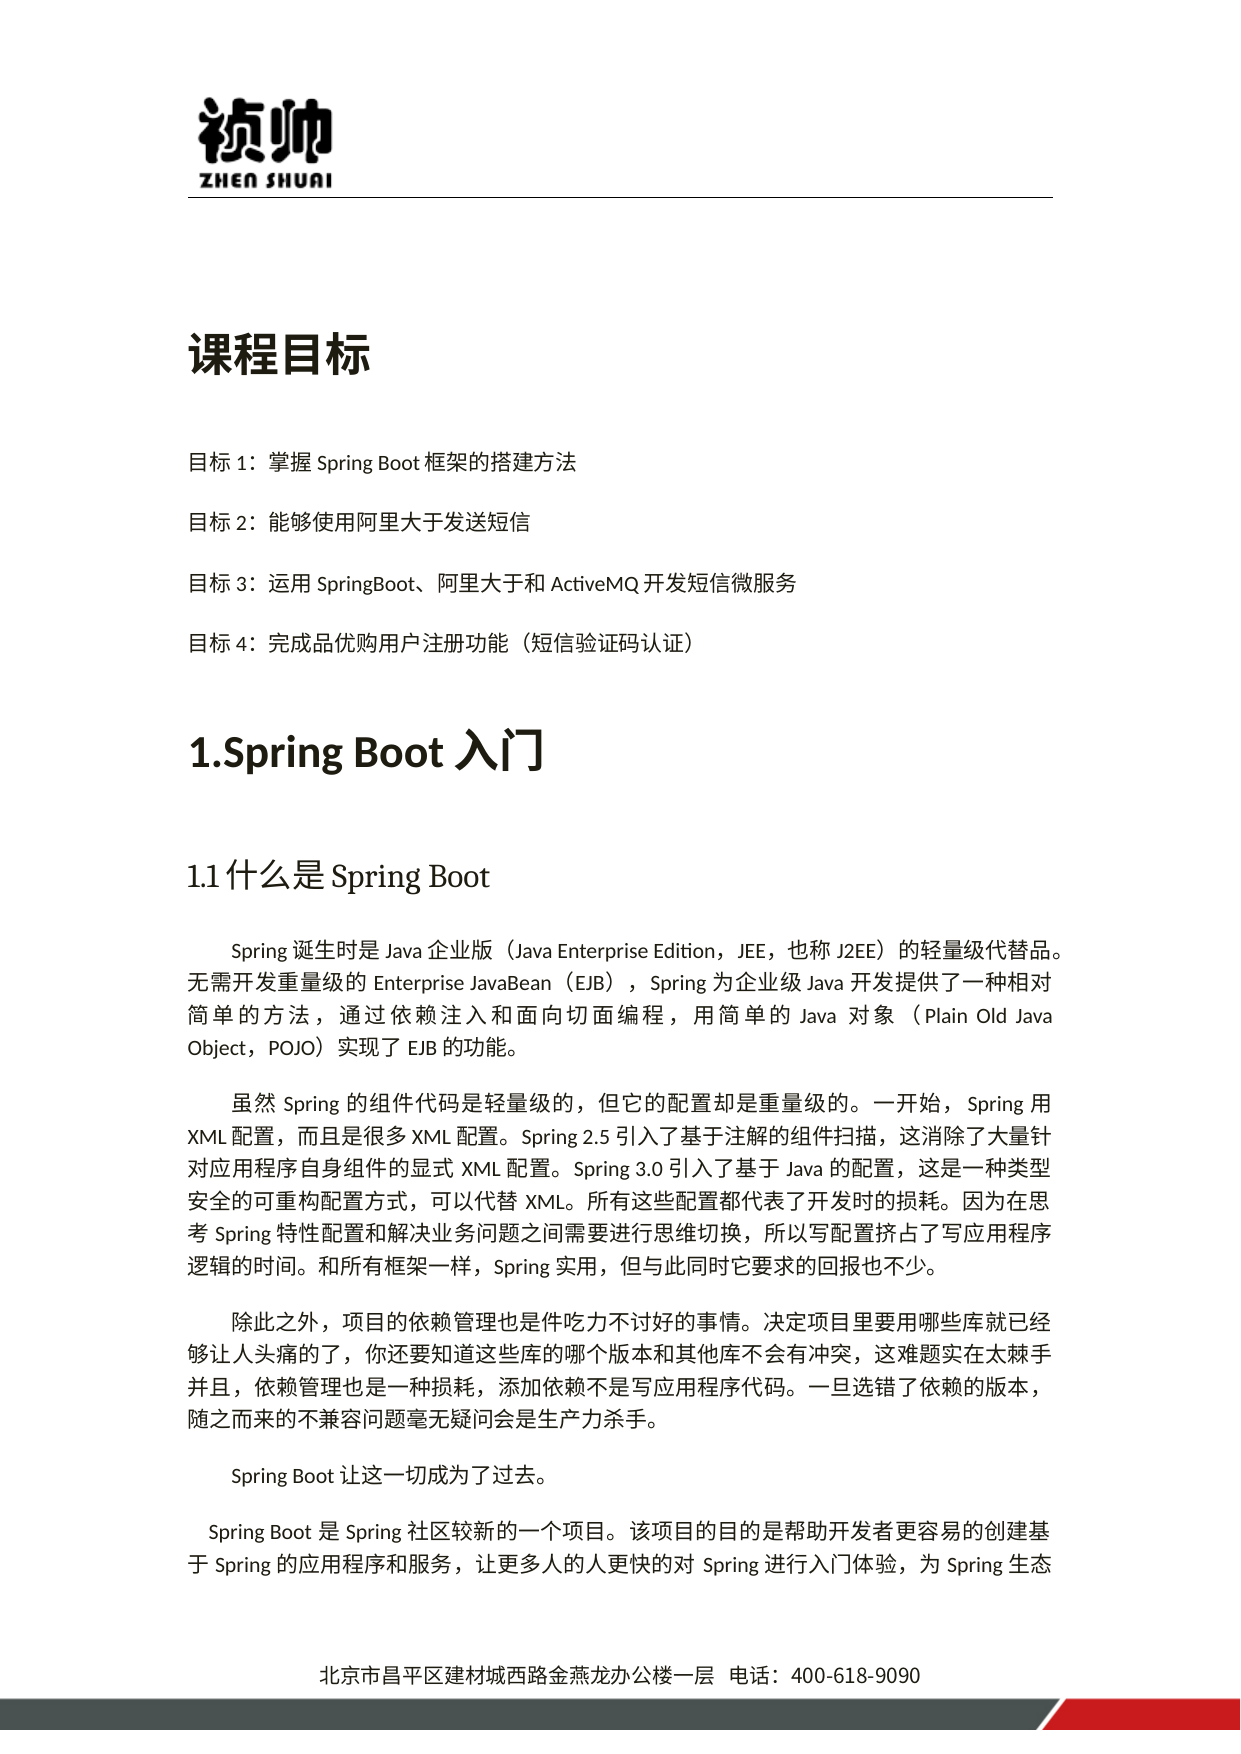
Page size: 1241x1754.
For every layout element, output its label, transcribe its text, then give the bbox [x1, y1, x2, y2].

text 目标2：能够使用阿里大于发送短信 [187, 505, 1053, 537]
picture [0, 1639, 1241, 1730]
text 目标3：运用SpringBoot、阿里大于和ActiveMQ 开发短信微服务 [187, 565, 1053, 598]
text 目标4：完成品优购用户注册功能（短信验证码认证） [187, 626, 1053, 658]
text Spring Boot 是 Spring 社区较新的一个项目。该项目的目的是帮助开发者更容易的创建基于 Spring 的应用程序和服务，让更多人的人更快的对 Spring 进行入门体验，为 Spring 生态系统提供了一种固定的、约定优于配置风格的框架。 [187, 1514, 1053, 1579]
subtitle 课程目标 [187, 302, 1053, 400]
text 除此之外，项目的依赖管理也是件吃力不讨好的事情。决定项目里要用哪些库就已经够让人头痛的了，你还要知道这些库的哪个版本和其他库不会有冲突，这难题实在太棘手。并且，依赖管理也是一种损耗，添加依赖不是写应用程序代码。一旦选错了依赖的版本，随之而来的不兼容问题毫无疑问会是生产力杀手。 [187, 1304, 1053, 1434]
text Spring 诞生时是 Java 企业版（Java Enterprise Edition，JEE，也称 J2EE）的轻量级代替品。无需开发重量级的 Enterprise JavaBean（EJB），Spring 为企业级Java 开发提供了一种相对简单的方法，通过依赖注入和面向切面编程，用简单的Java 对象（Plain Old Java Object，POJO）实现了 EJB 的功能。 [187, 932, 1053, 1062]
picture [187, 88, 341, 195]
subtitle 1.Spring Boot入门 [187, 698, 1053, 796]
text Spring Boot 让这一切成为了过去。 [187, 1458, 1053, 1490]
text 目标1：掌握Spring Boot框架的搭建方法 [187, 444, 1053, 477]
subtitle 1.1什么是Spring Boot [187, 840, 1053, 905]
text 虽然 Spring 的组件代码是轻量级的，但它的配置却是重量级的。一开始，Spring 用 XML 配置，而且是很多 XML 配置。Spring 2.5 引入了基于注解的组件扫描，这消除了大量针对应用程序自身组件的显式 XML 配置。Spring 3.0 引入了基于 Java 的配置，这是一种类型安全的可重构配置方式，可以代替 XML。所有这些配置都代表了开发时的损耗。因为在思考 Spring 特性配置和解决业务问题之间需要进行思维切换，所以写配置挤占了写应用程序逻辑的时间。和所有框架一样，Spring 实用，但与此同时它要求的回报也不少。 [187, 1086, 1053, 1281]
